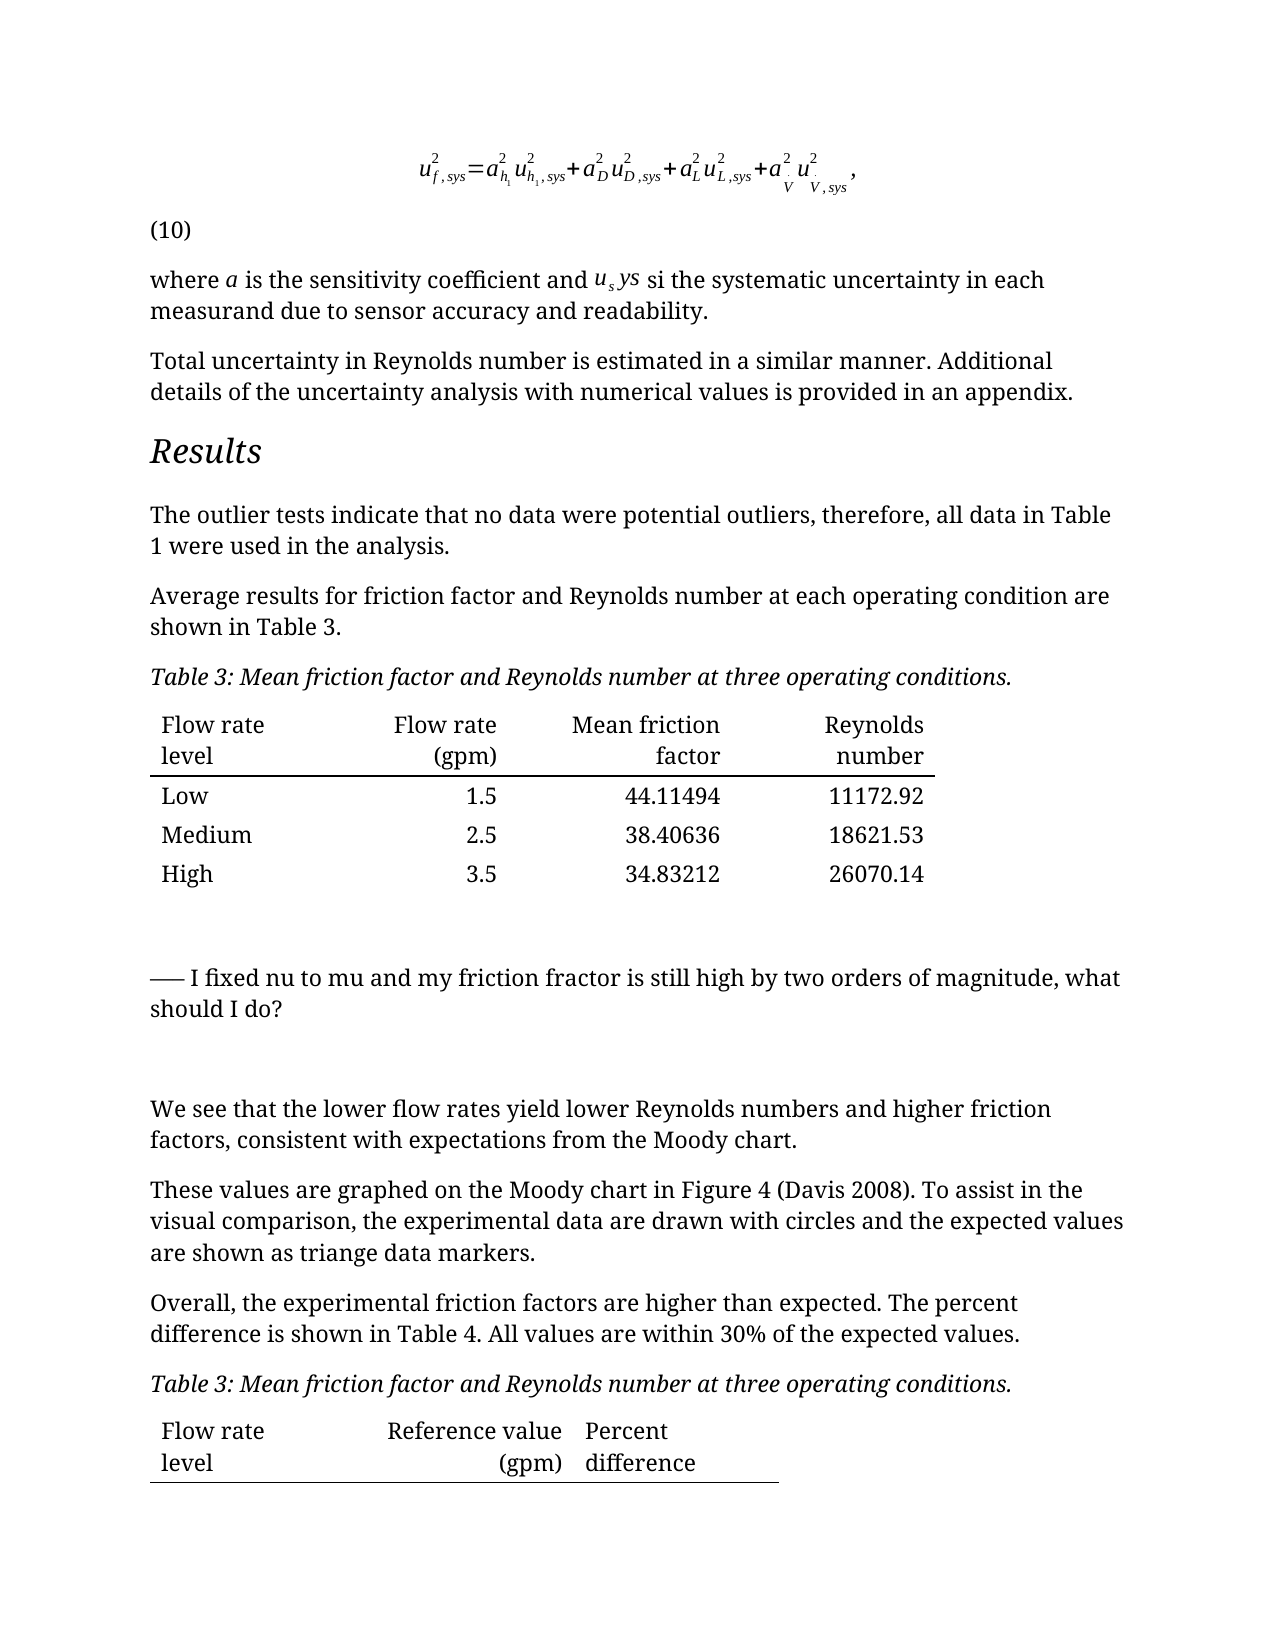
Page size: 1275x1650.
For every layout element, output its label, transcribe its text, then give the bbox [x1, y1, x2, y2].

text (10) [150, 213, 1125, 245]
table_cell Low [150, 777, 322, 815]
text We see that the lower flow rates yield lower Reynolds numbers and higher friction factors, consistent with expectations from the Moody chart. [150, 1093, 1125, 1155]
table_header Flow rate (gpm) [322, 705, 508, 775]
text —– I fixed nu to mu and my friction fractor is still high by two orders of magnitude, what should I do? [150, 961, 1125, 1024]
text Average results for friction factor and Reynolds number at each operating condition are shown in Table 3. [150, 580, 1125, 642]
table_cell 3.5 [322, 854, 508, 893]
subtitle Results [150, 428, 1125, 474]
table_header Reynolds number [731, 705, 935, 775]
table_cell Medium [150, 815, 322, 854]
table_header Reference value (gpm) [322, 1411, 573, 1481]
table_cell High [150, 854, 322, 893]
table_header Mean friction factor [508, 705, 731, 775]
table_cell 38.40636 [508, 815, 731, 854]
table_cell 11172.92 [731, 777, 935, 815]
text These values are graphed on the Moody chart in Figure 4 (Davis 2008). To assist in the visual comparison, the experimental data are drawn with circles and the expected values are shown as triange data markers. [150, 1174, 1125, 1268]
table_cell 26070.14 [731, 854, 935, 893]
table_header Flow rate level [150, 1411, 322, 1481]
table_header Flow rate level [150, 705, 322, 775]
text Table 3: Mean friction factor and Reynolds number at three operating conditions. [150, 661, 1125, 692]
table_header Percent difference [574, 1411, 779, 1481]
text Overall, the experimental friction factors are higher than expected. The percent difference is shown in Table 4. All values are within 30% of the expected values. [150, 1286, 1125, 1349]
table_cell 18621.53 [731, 815, 935, 854]
text Table 3: Mean friction factor and Reynolds number at three operating conditions. [150, 1368, 1125, 1399]
text The outlier tests indicate that no data were potential outliers, therefore, all data in Table 1 were used in the analysis. [150, 499, 1125, 561]
table_cell 44.11494 [508, 777, 731, 815]
table_cell 2.5 [322, 815, 508, 854]
text Total uncertainty in Reynolds number is estimated in a similar manner. Additional details of the uncertainty analysis with numerical values is provided in an appendix. [150, 345, 1125, 407]
table_cell 1.5 [322, 777, 508, 815]
table_cell 34.83212 [508, 854, 731, 893]
text where is the sensitivity coefficient and si the systematic uncertainty in each measurand due to sensor accuracy and readability. [150, 263, 1125, 326]
